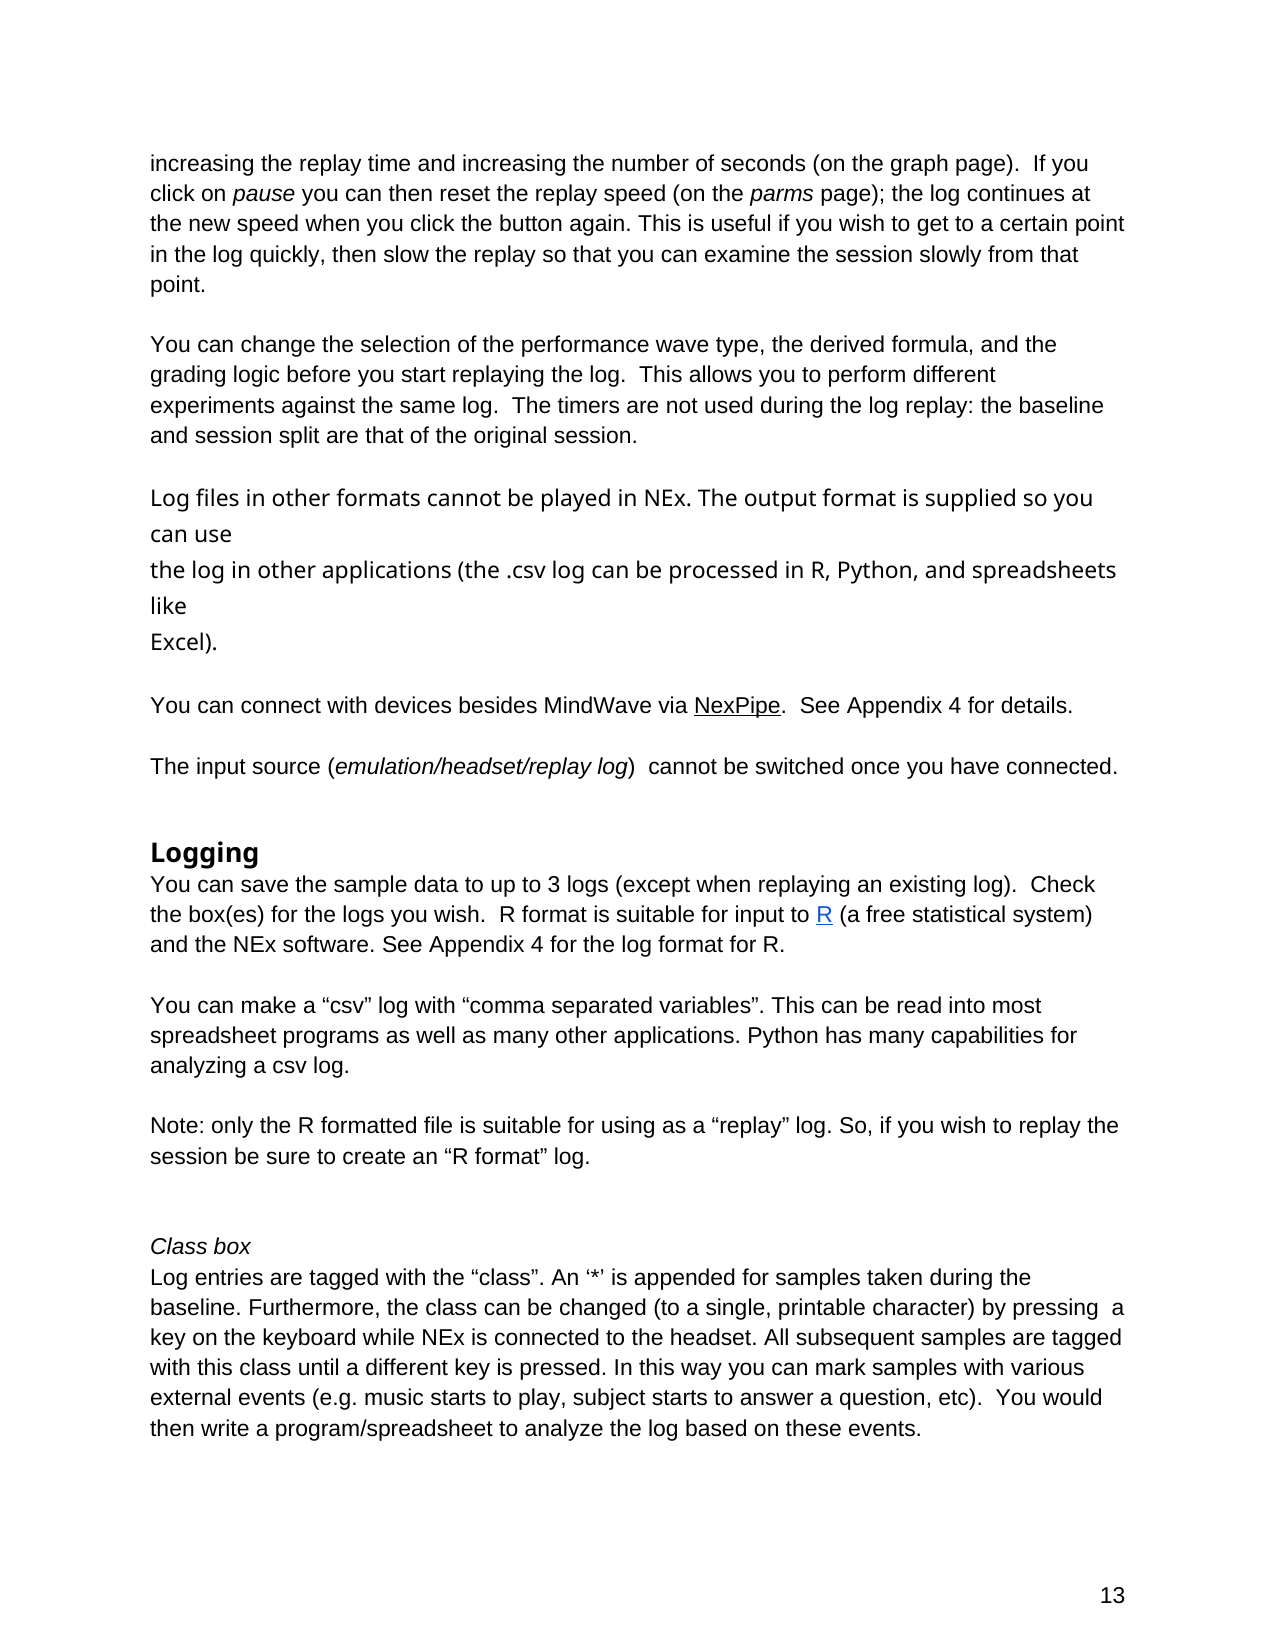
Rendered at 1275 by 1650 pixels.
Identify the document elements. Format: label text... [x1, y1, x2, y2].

text You can connect with devices besides MindWave via NexPipe. See Appendix 4 for details. [150, 692, 1125, 718]
text Log entries are tagged with the “class”. An ‘*’ is appended for samples taken during the baseline. Furthermore, the class can be changed (to a single, printable character) by pressing a key on the keyboard while NEx is connected to the headset. All subsequent samples are tagged with this class until a different key is pressed. In this way you can mark samples with various external events (e.g. music starts to play, subject starts to answer a question, etc). You would then write a program/spreadsheet to analyze the log based on these events. [150, 1263, 1125, 1441]
text The input source (emulation/headset/replay log) cannot be switched once you have connected. [150, 753, 1125, 779]
text You can save the sample data to up to 3 logs (except when replaying an existing log). Check the box(es) for the logs you wish. R format is suitable for input to R (a free statistical system) and the NEx software. See Appendix 4 for the log format for R. [150, 871, 1125, 957]
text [150, 150, 1125, 297]
text You can make a “csv” log with “comma separated variables”. This can be read into most spreadsheet programs as well as many other applications. Python has many capabilities for analyzing a csv log. [150, 992, 1125, 1078]
text Log files in other formats cannot be played in NEx. The output format is supplied so you can use [150, 482, 1125, 549]
text Excel). [150, 626, 1125, 657]
text Class box [150, 1233, 1125, 1259]
subtitle Logging [150, 834, 1125, 871]
text Note: only the R formatted file is suitable for using as a “replay” log. So, if you wish to replay the session be sure to create an “R format” log. [150, 1112, 1125, 1169]
text the log in other applications (the .csv log can be processed in R, Python, and spreadsheets like [150, 554, 1125, 621]
text You can change the selection of the performance wave type, the derived formula, and the grading logic before you start replaying the log. This allows you to perform different experiments against the same log. The timers are not used during the log replay: the baseline and session split are that of the original session. [150, 331, 1125, 448]
